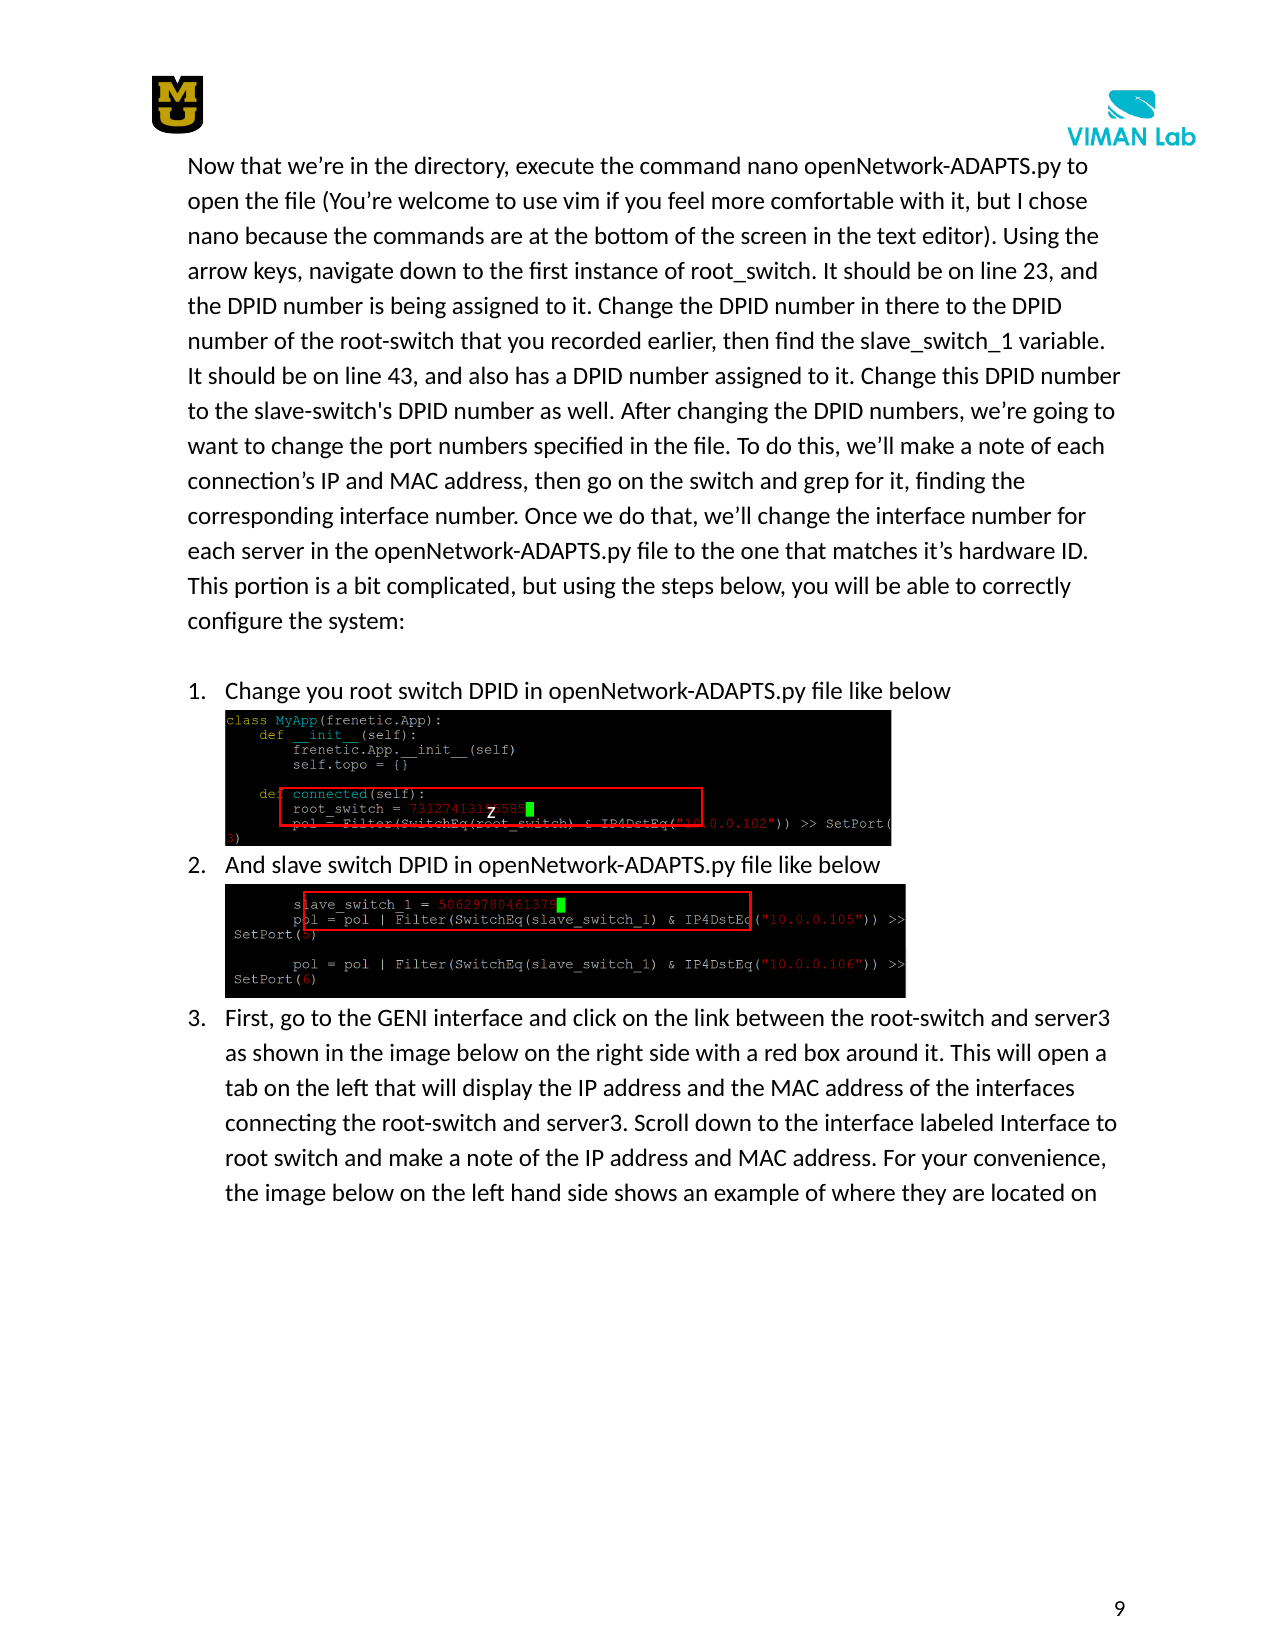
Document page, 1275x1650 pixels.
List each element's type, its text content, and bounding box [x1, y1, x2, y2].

text Now that we’re in the directory, execute the command nano openNetwork-ADAPTS.py to open the file (You’re welcome to use vim if you feel more comfortable with it, but I chose nano because the commands are at the bottom of the screen in the text editor). Using the arrow keys, navigate down to the first instance of root_switch. It should be on line 23, and the DPID number is being assigned to it. Change the DPID number in there to the DPID number of the root-switch that you recorded earlier, then find the slave_switch_1 variable. It should be on line 43, and also has a DPID number assigned to it. Change this DPID number to the slave-switch's DPID number as well. After changing the DPID numbers, we’re going to want to change the port numbers specified in the file. To do this, we’ll make a note of each connection’s IP and MAC address, then go on the switch and grep for it, finding the corresponding interface number. Once we do that, we’ll change the interface number for each server in the openNetwork-ADAPTS.py file to the one that matches it’s hardware ID. This portion is a bit complicated, but using the steps below, you will be able to correctly configure the system: [187, 150, 1125, 636]
picture [1062, 86, 1200, 150]
list Change you root switch DPID in openNetwork-ADAPTS.py file like below [187, 675, 1125, 706]
picture [150, 75, 205, 135]
picture [225, 884, 907, 998]
picture [225, 710, 892, 846]
